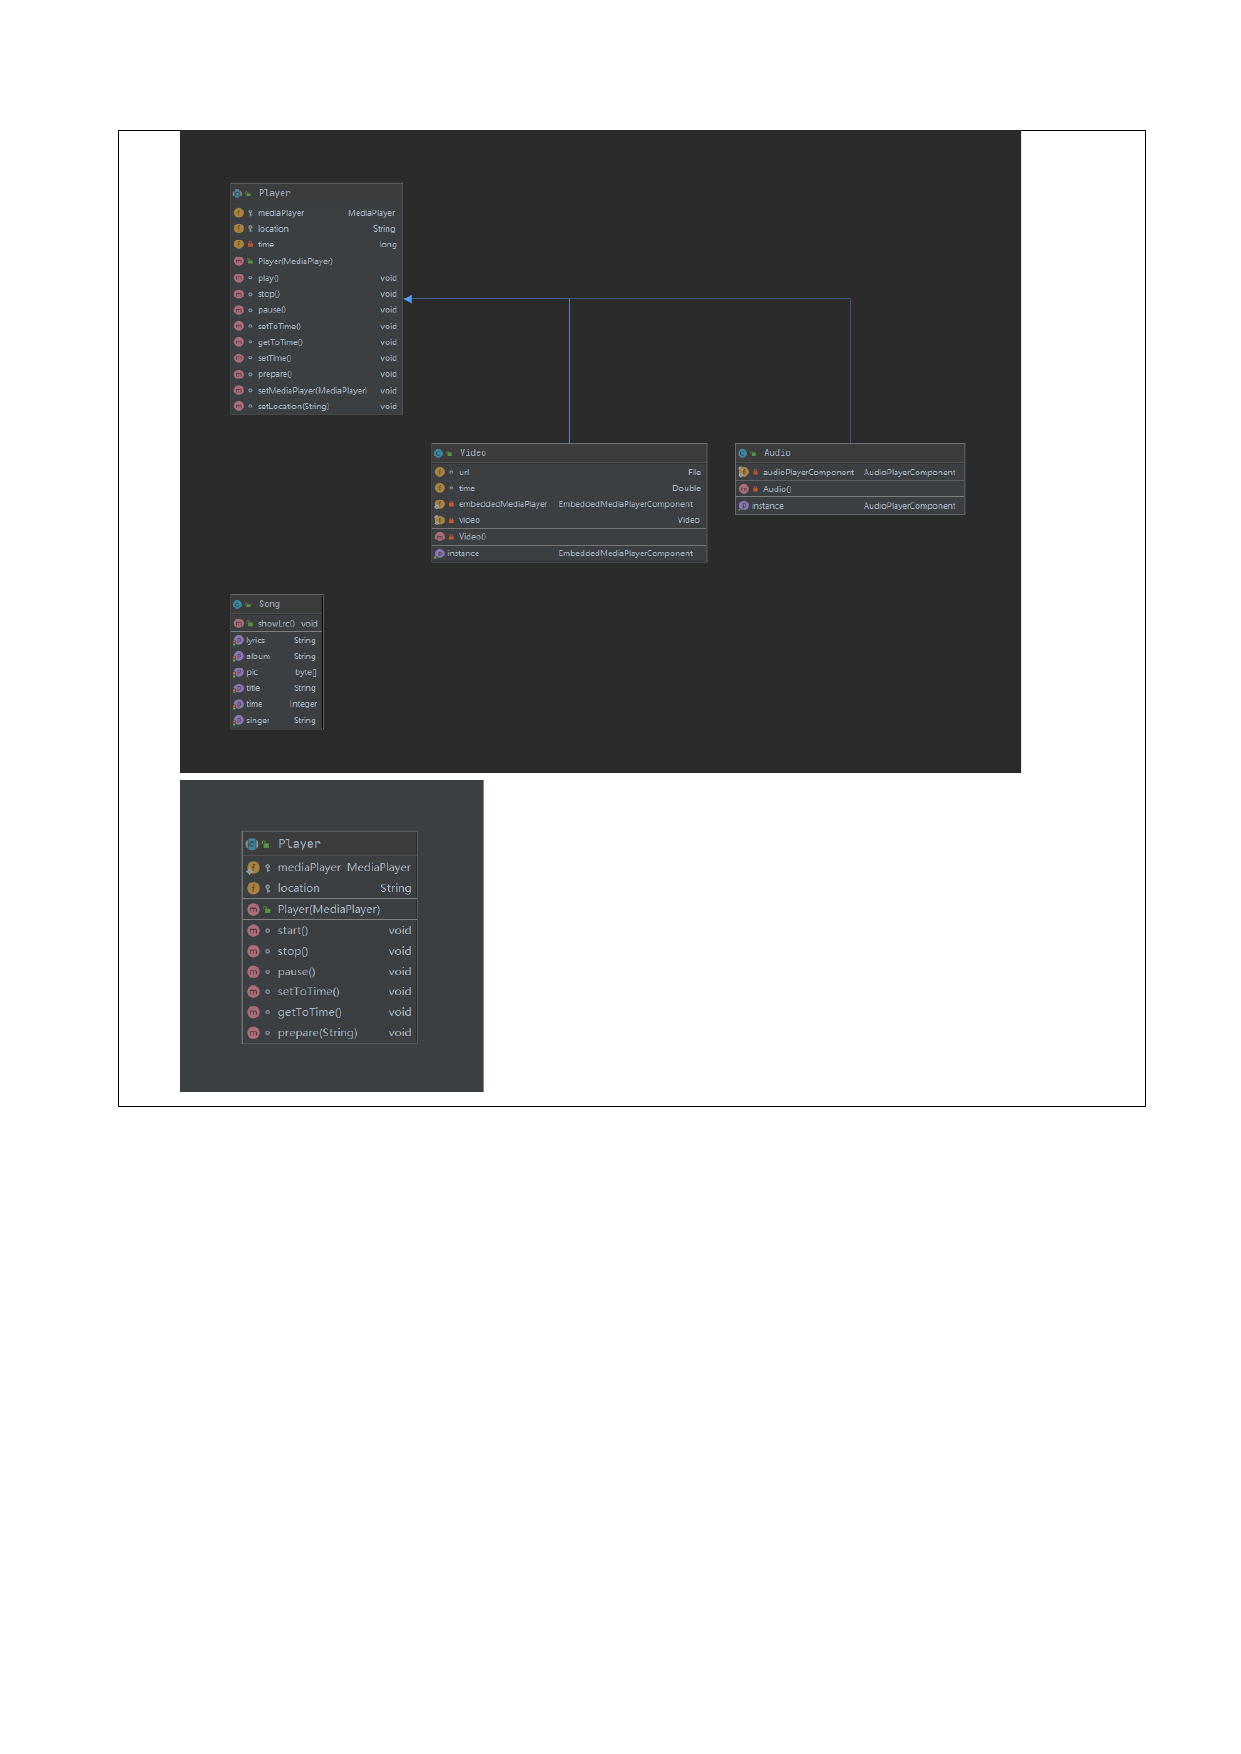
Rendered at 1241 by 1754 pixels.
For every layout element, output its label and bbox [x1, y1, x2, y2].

picture [180, 780, 484, 1092]
table_cell [119, 131, 1145, 1106]
picture [180, 130, 1022, 773]
